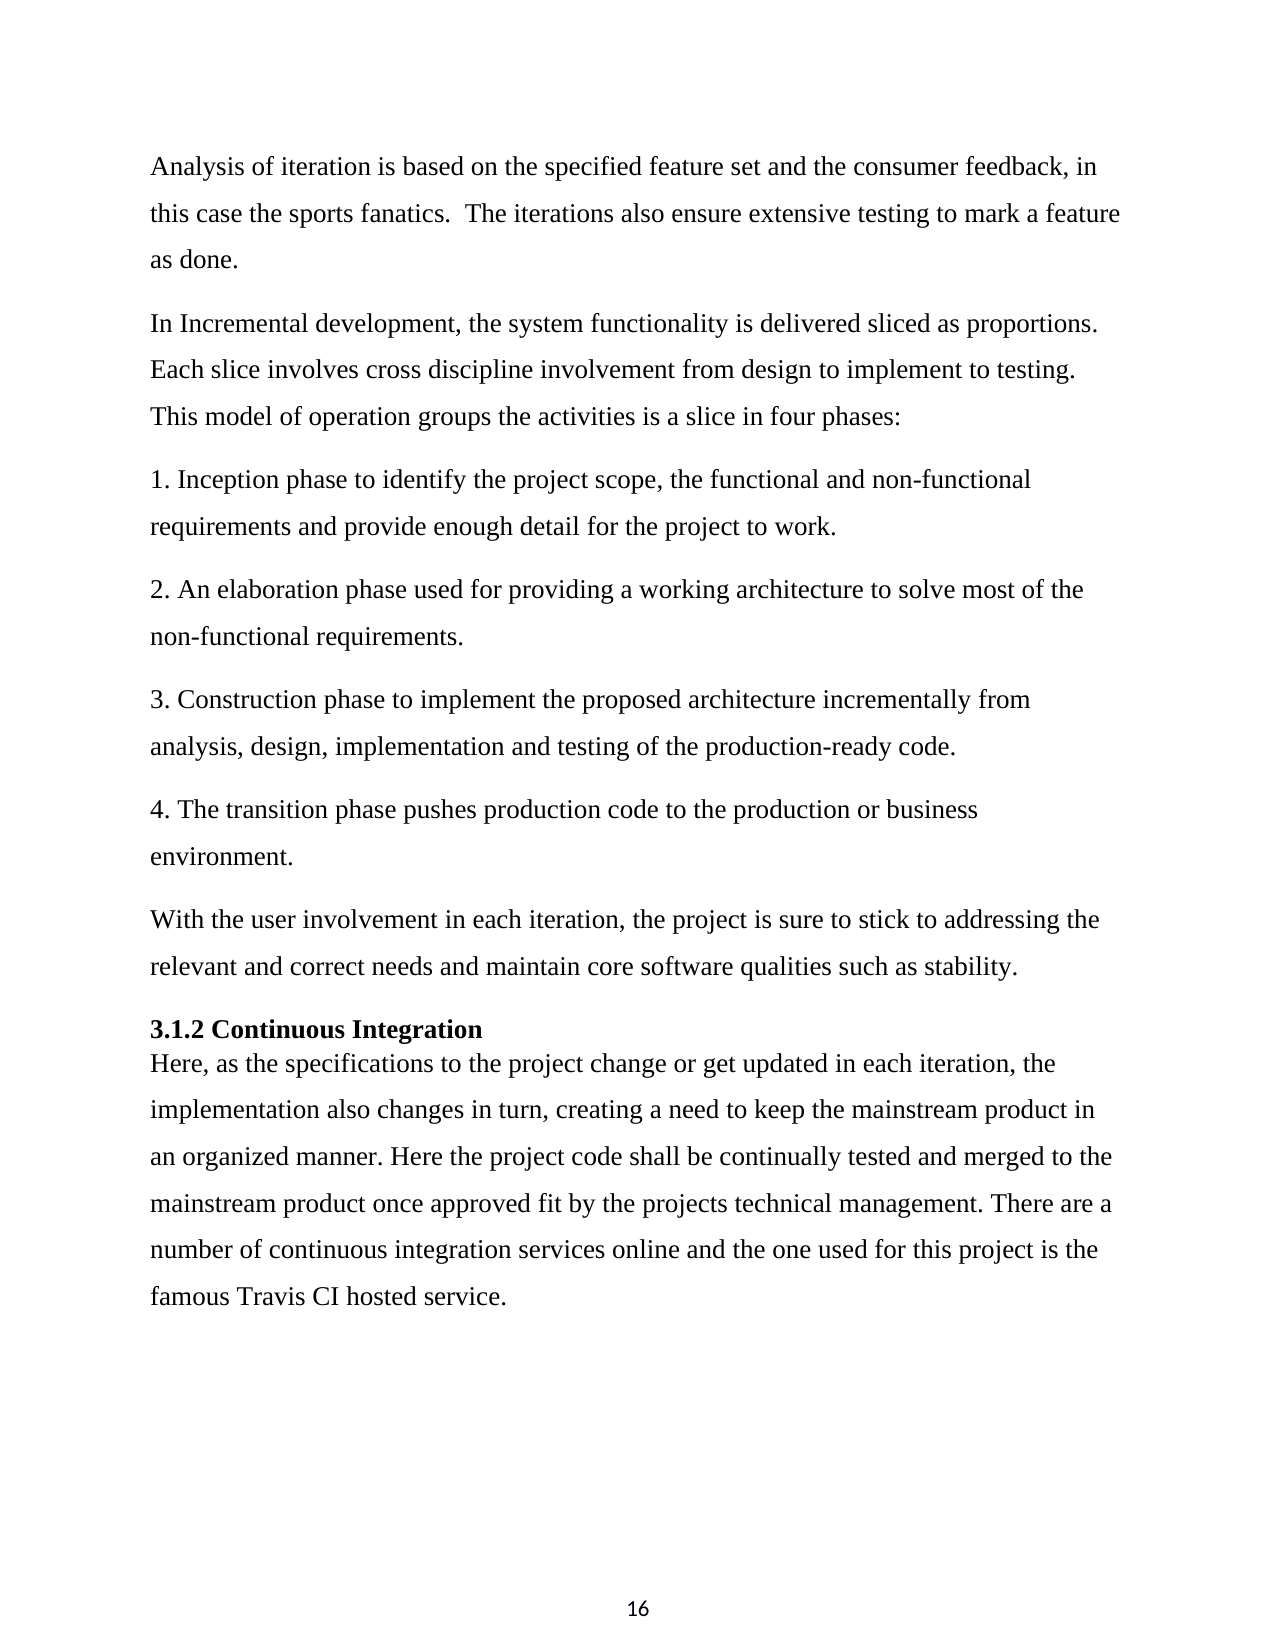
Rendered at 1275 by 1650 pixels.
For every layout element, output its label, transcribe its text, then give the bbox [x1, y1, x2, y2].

subtitle 3.1.2 Continuous Integration [150, 1013, 1125, 1044]
text In Incremental development, the system functionality is delivered sliced as proportions. Each slice involves cross discipline involvement from design to implement to testing. This model of operation groups the activities is a slice in four phases: [150, 307, 1125, 431]
text 2. An elaboration phase used for providing a working architecture to solve most of the non-functional requirements. [150, 573, 1125, 651]
text Analysis of iteration is based on the specified feature set and the consumer feedback, in this case the sports fanatics. The iterations also ensure extensive testing to mark a feature as done. [150, 150, 1125, 274]
text 4. The transition phase pushes production code to the production or business environment. [150, 793, 1125, 871]
text 3. Construction phase to implement the proposed architecture incrementally from analysis, design, implementation and testing of the production-ready code. [150, 683, 1125, 761]
text With the user involvement in each iteration, the project is sure to stick to addressing the relevant and correct needs and maintain core software qualities such as stability. [150, 903, 1125, 981]
text Here, as the specifications to the project change or get updated in each iteration, the implementation also changes in turn, creating a need to keep the mainstream product in an organized manner. Here the project code shall be continually tested and merged to the mainstream product once approved fit by the projects technical management. There are a number of continuous integration services online and the one used for this project is the famous Travis CI hosted service. [150, 1047, 1125, 1311]
text 1. Inception phase to identify the project scope, the functional and non-functional requirements and provide enough detail for the project to work. [150, 463, 1125, 541]
